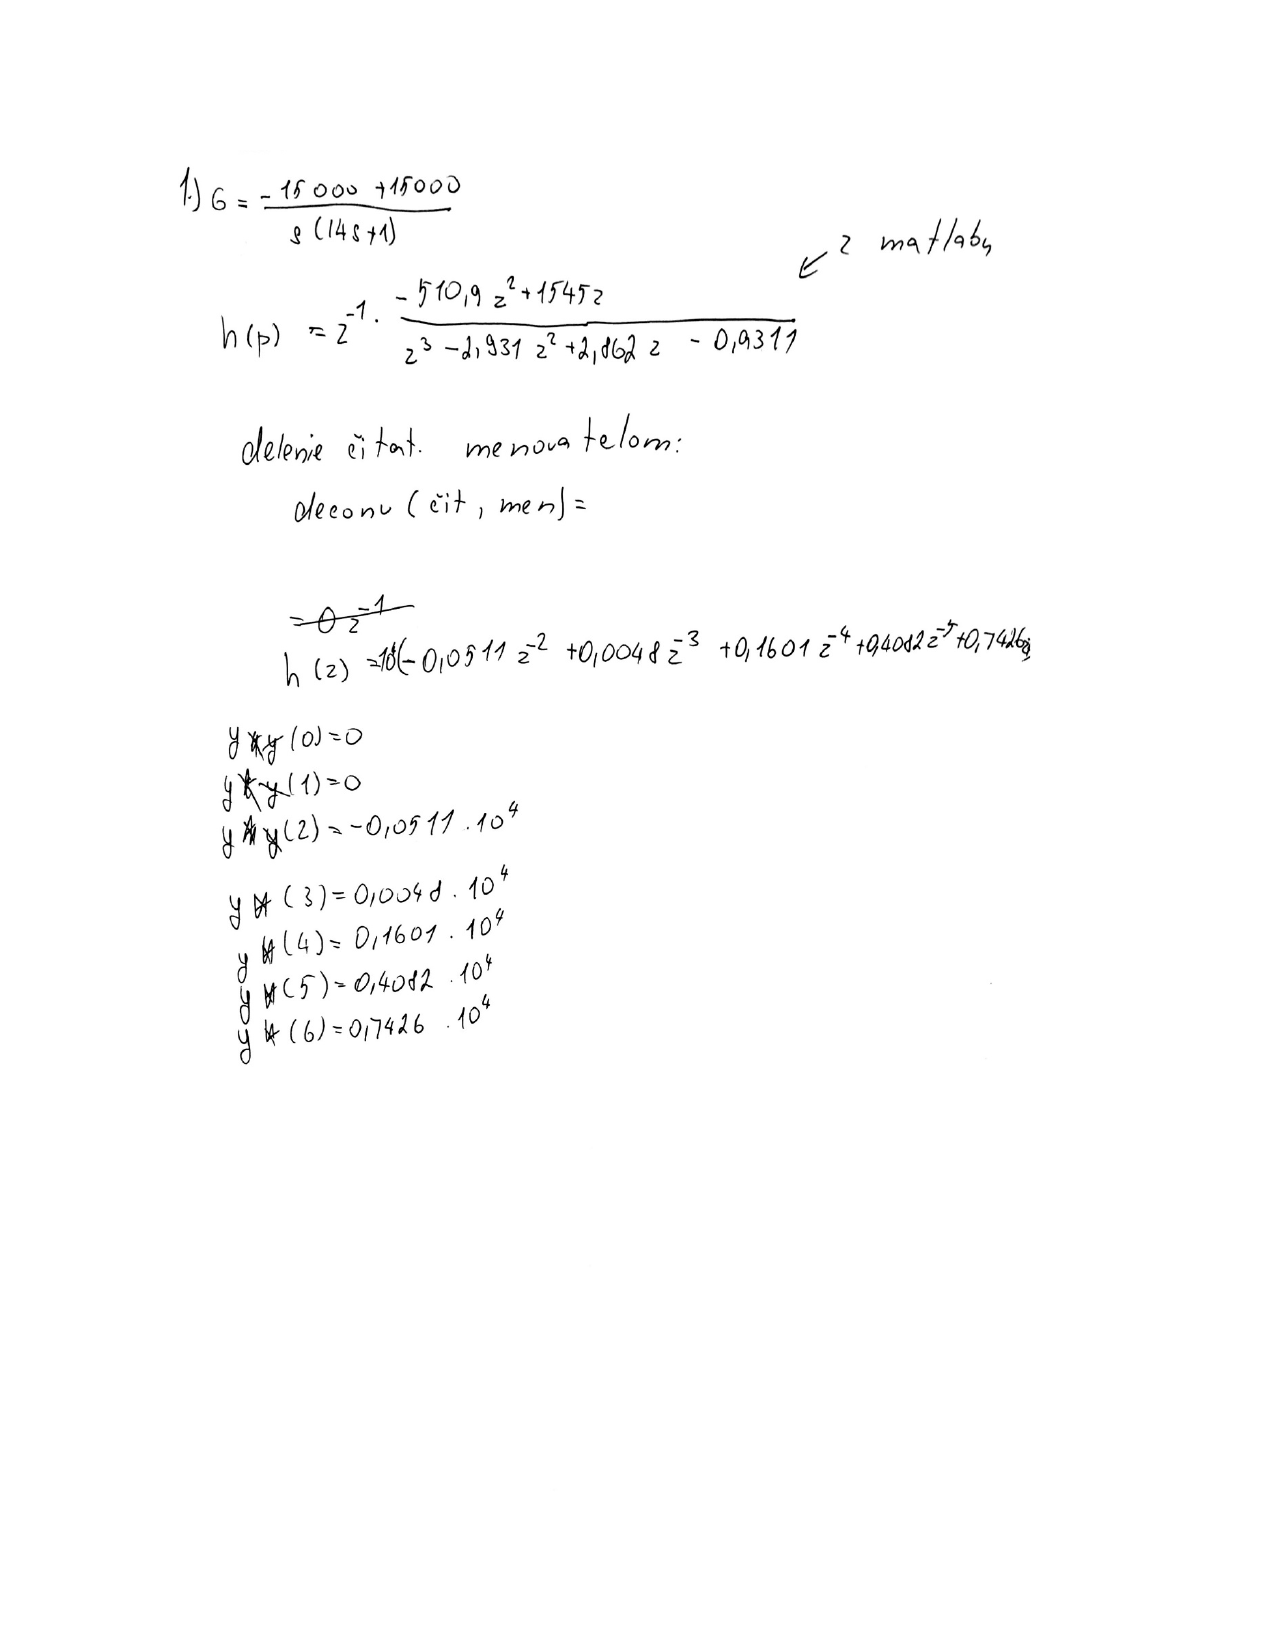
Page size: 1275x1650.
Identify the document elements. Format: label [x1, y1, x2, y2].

picture [150, 150, 1031, 1501]
